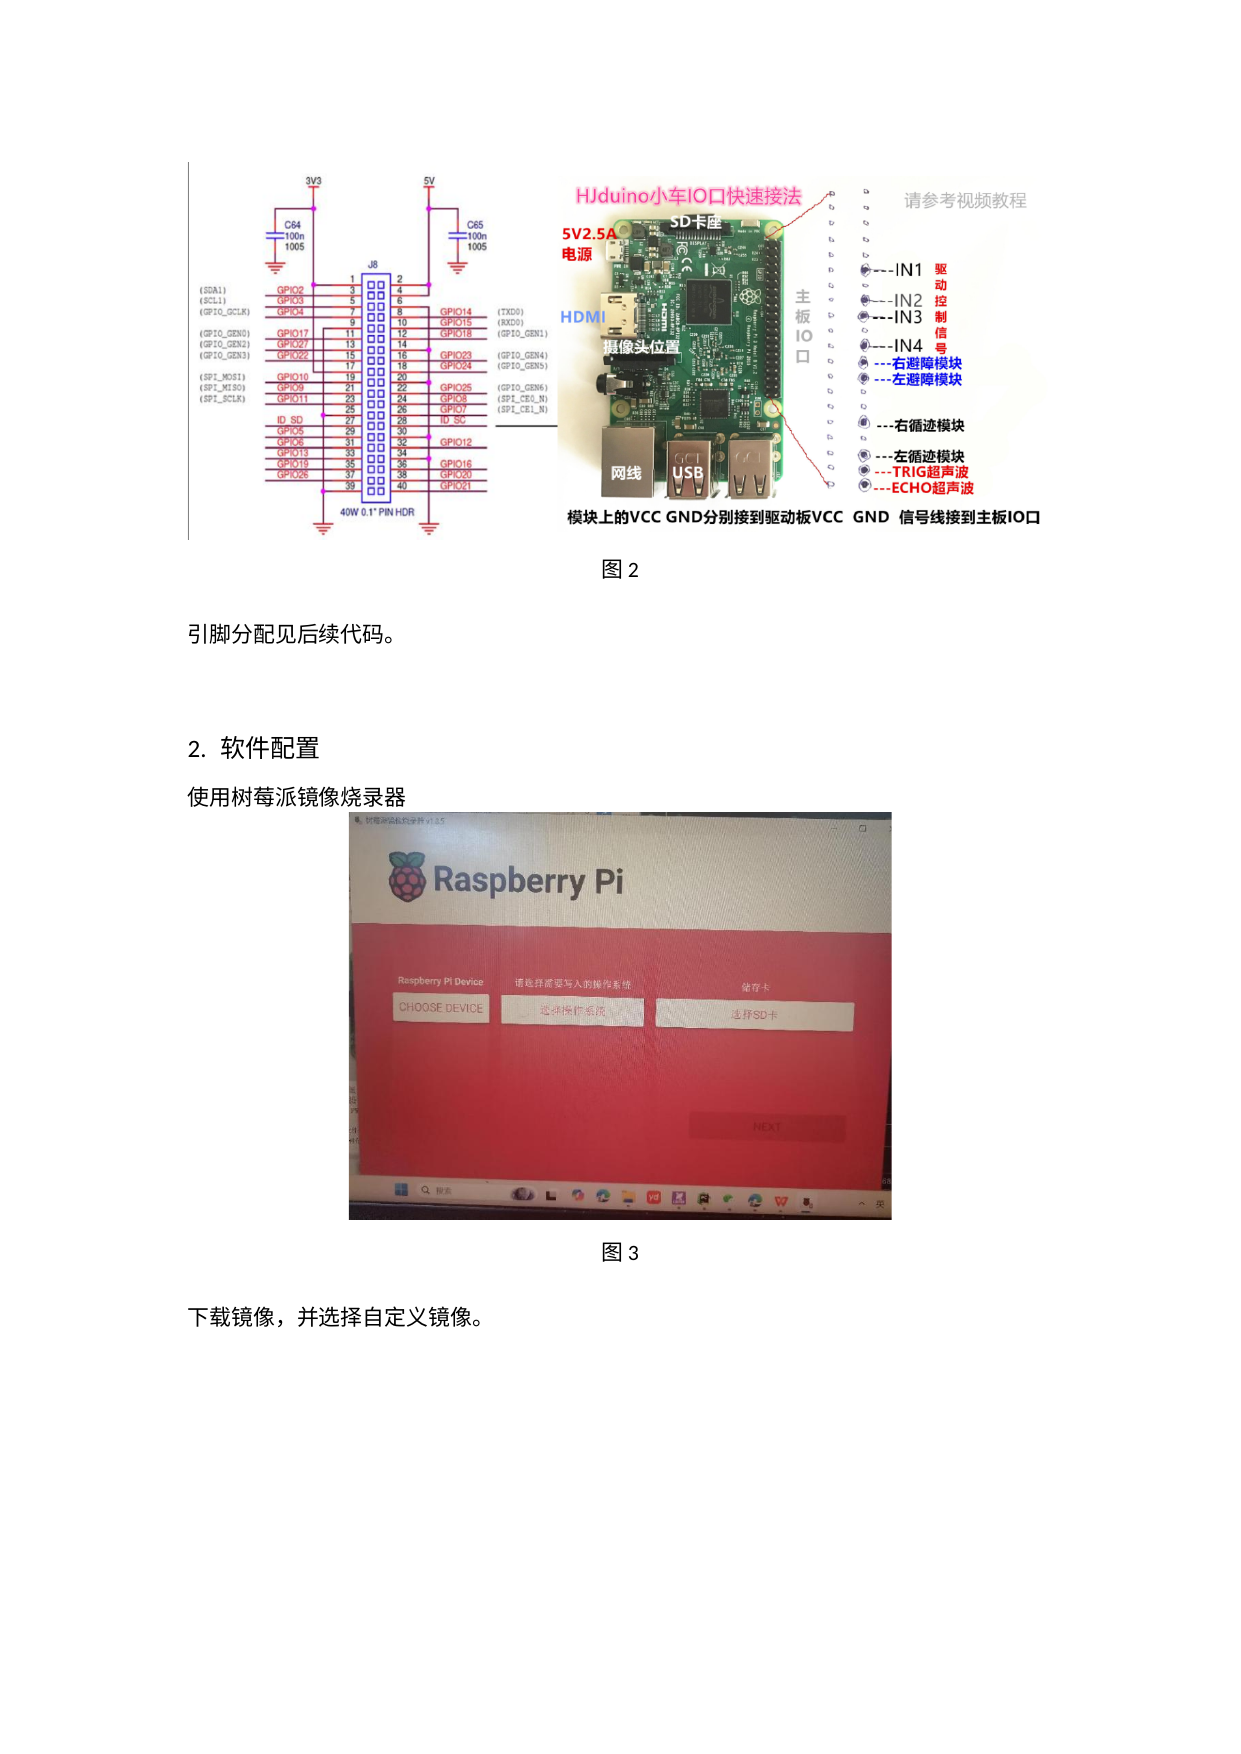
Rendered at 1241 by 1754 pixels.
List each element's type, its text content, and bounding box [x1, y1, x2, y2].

text 引脚分配见后续代码。 [187, 617, 1053, 649]
text 图3 [187, 1234, 1053, 1267]
text 使用树莓派镜像烧录器 [187, 779, 1053, 812]
picture [187, 162, 1052, 540]
list 软件配置 [187, 714, 1053, 779]
text 下载镜像，并选择自定义镜像。 [187, 1299, 1053, 1332]
picture [348, 812, 892, 1220]
text 图2 [187, 552, 1053, 584]
